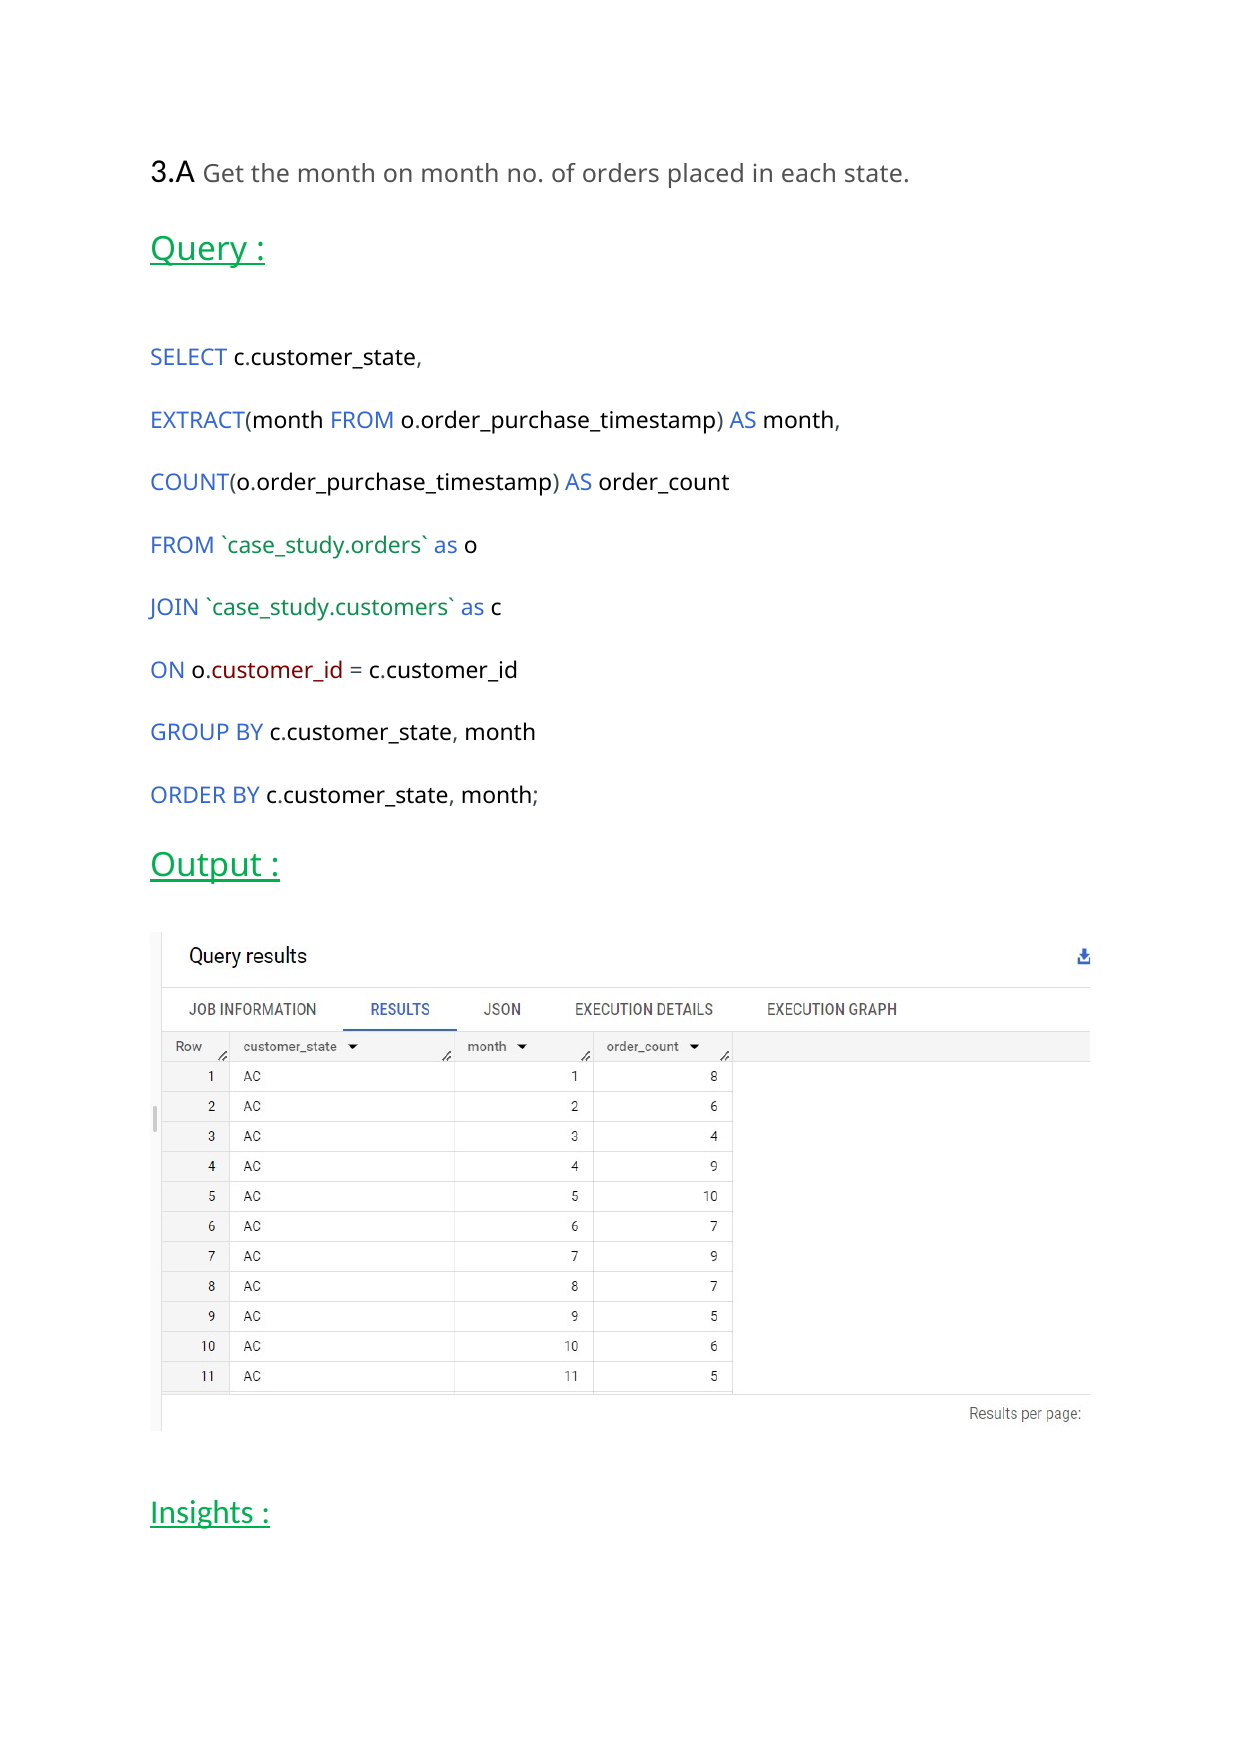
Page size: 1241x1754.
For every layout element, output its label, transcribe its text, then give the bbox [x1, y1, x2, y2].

text ORDER BY c.customer_state, month; [150, 779, 1090, 810]
text Output : [150, 841, 1090, 887]
text FROM `case_study.orders` as o [150, 529, 1090, 560]
text Insights : [150, 1491, 1090, 1532]
text ON o.customer_id = c.customer_id [150, 654, 1090, 685]
text JOIN `case_study.customers` as c [150, 591, 1090, 622]
text EXTRACT(month FROM o.order_purchase_timestamp) AS month, [150, 404, 1090, 435]
text COUNT(o.order_purchase_timestamp) AS order_count [150, 466, 1090, 497]
text 3.A Get the month on month no. of orders placed in each state. [150, 150, 1090, 191]
text GROUP BY c.customer_state, month [150, 716, 1090, 747]
text Query : [150, 225, 1090, 270]
picture [150, 932, 1091, 1431]
text SELECT c.customer_state, [150, 341, 1090, 372]
